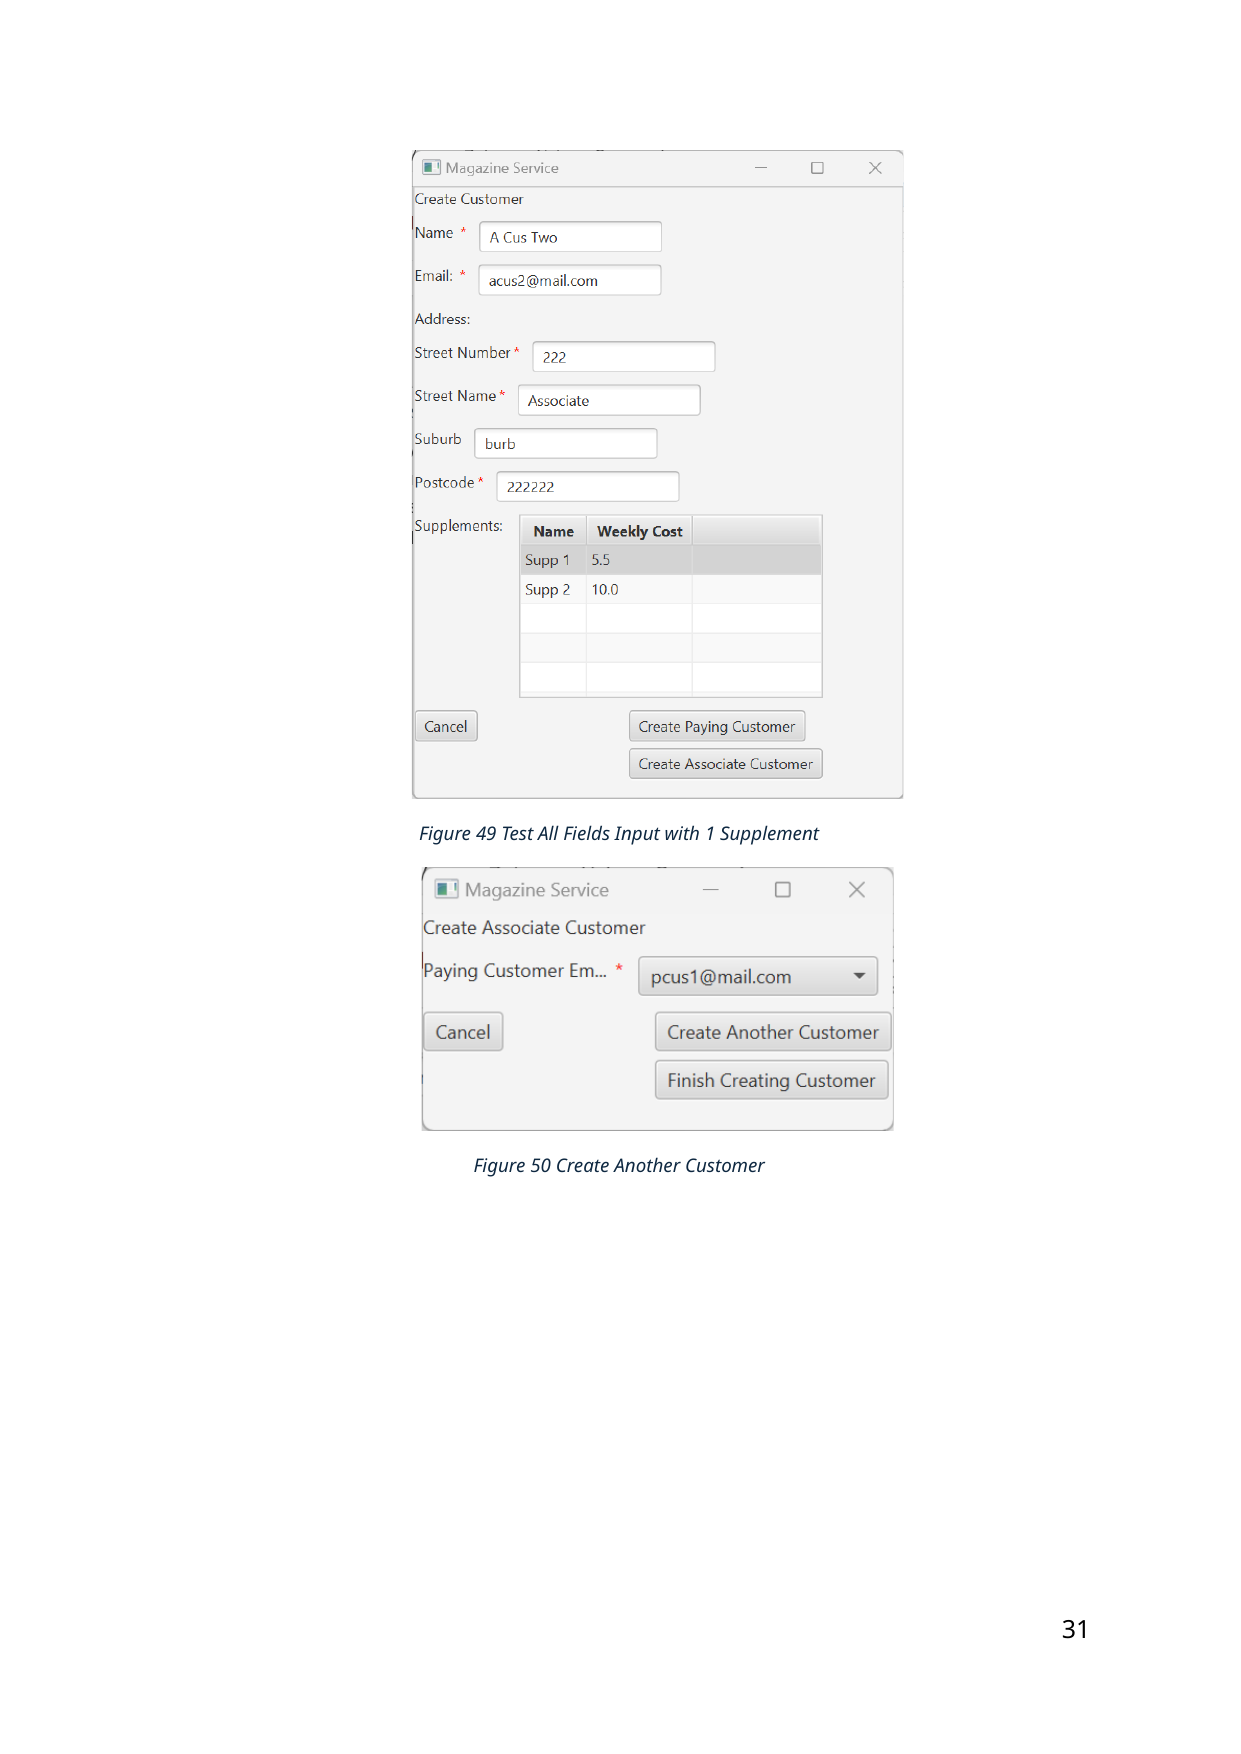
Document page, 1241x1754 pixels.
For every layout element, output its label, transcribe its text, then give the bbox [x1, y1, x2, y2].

picture [421, 867, 894, 1131]
picture [411, 150, 904, 799]
text Figure 49 Test All Fields Input with 1 Supplement [150, 821, 1090, 846]
text Figure 50 Create Another Customer [150, 1152, 1090, 1178]
